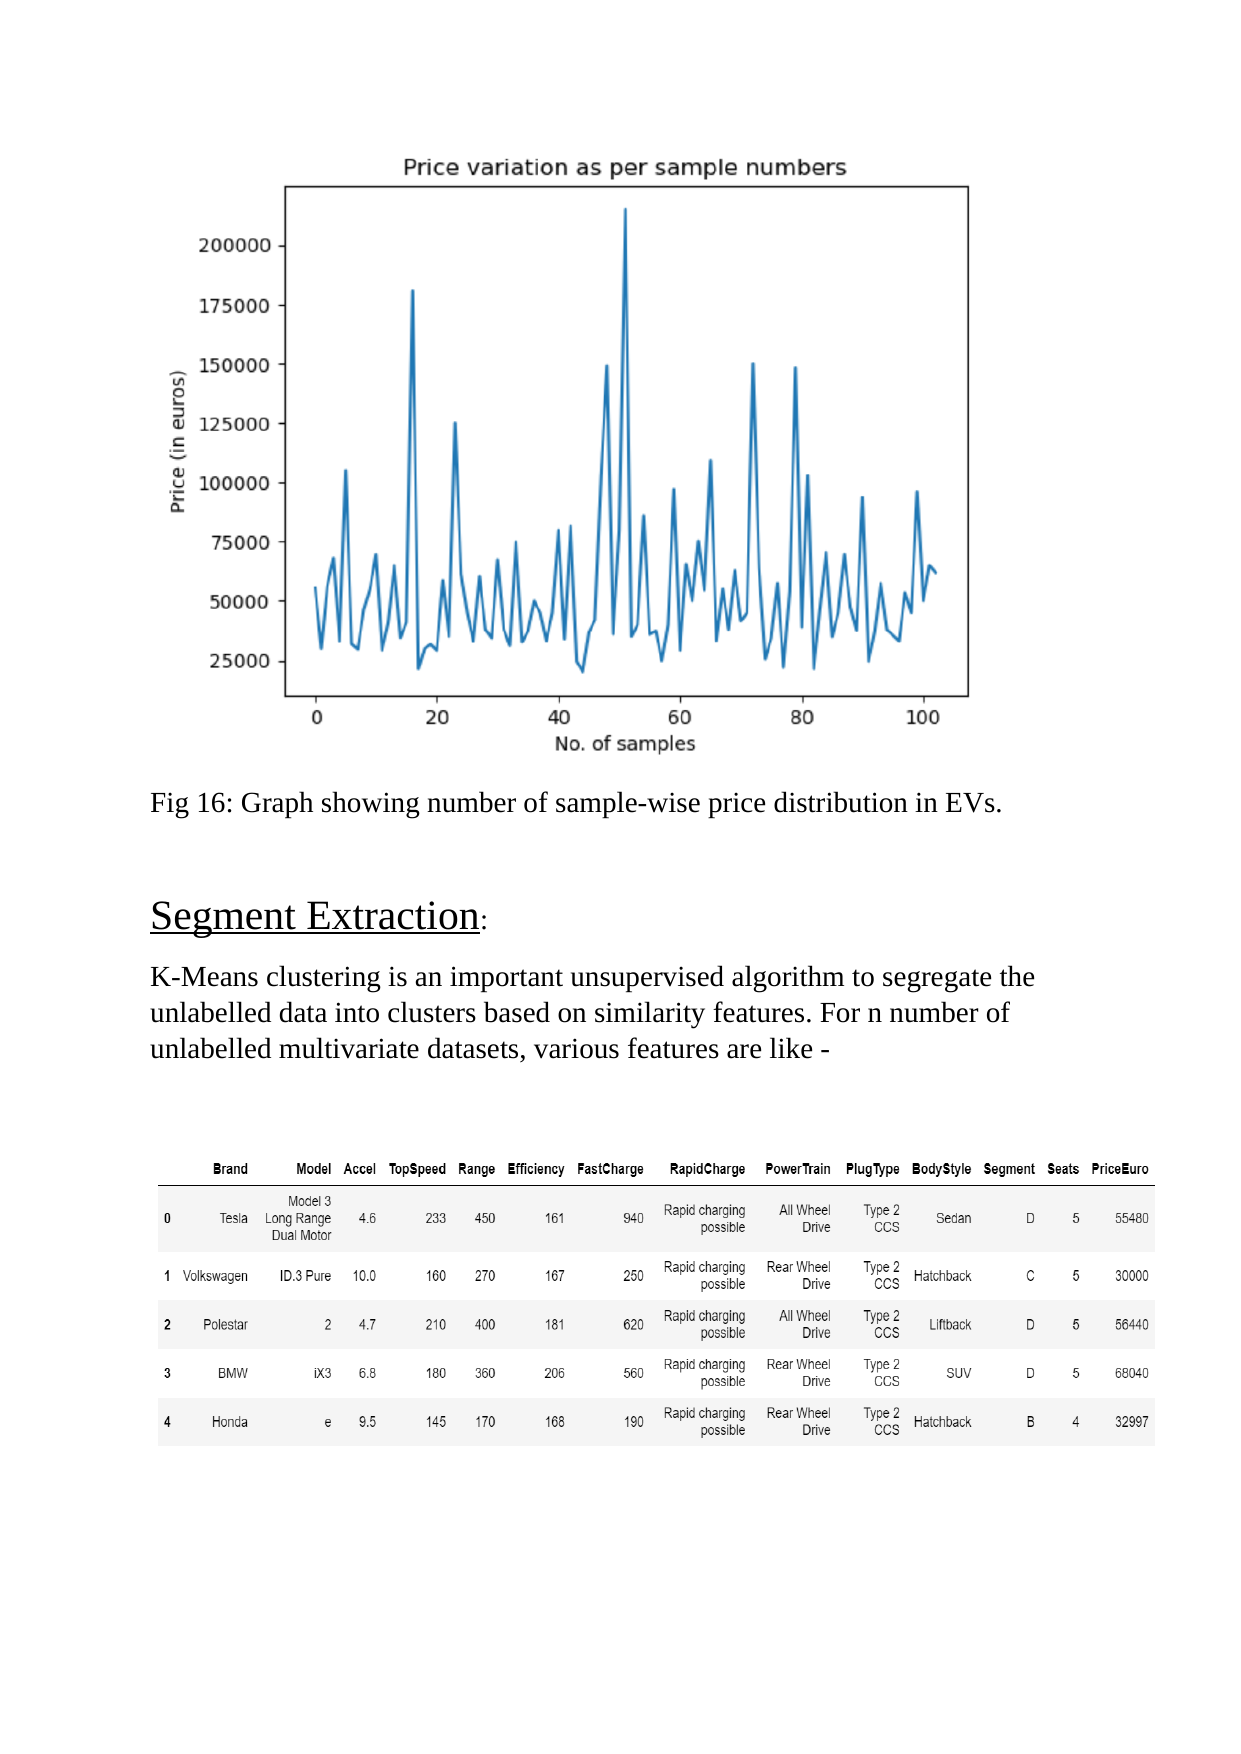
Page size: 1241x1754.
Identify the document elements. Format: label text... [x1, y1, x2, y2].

picture [150, 150, 1091, 766]
text K-Means clustering is an important unsupervised algorithm to segregate the unlabelled data into clusters based on similarity features. For n number of unlabelled multivariate datasets, various features are like - [150, 959, 1090, 1064]
text Fig 16: Graph showing number of sample-wise price distribution in EVs. [150, 785, 1090, 818]
picture [150, 1136, 1179, 1463]
text Segment Extraction: [150, 890, 1090, 938]
